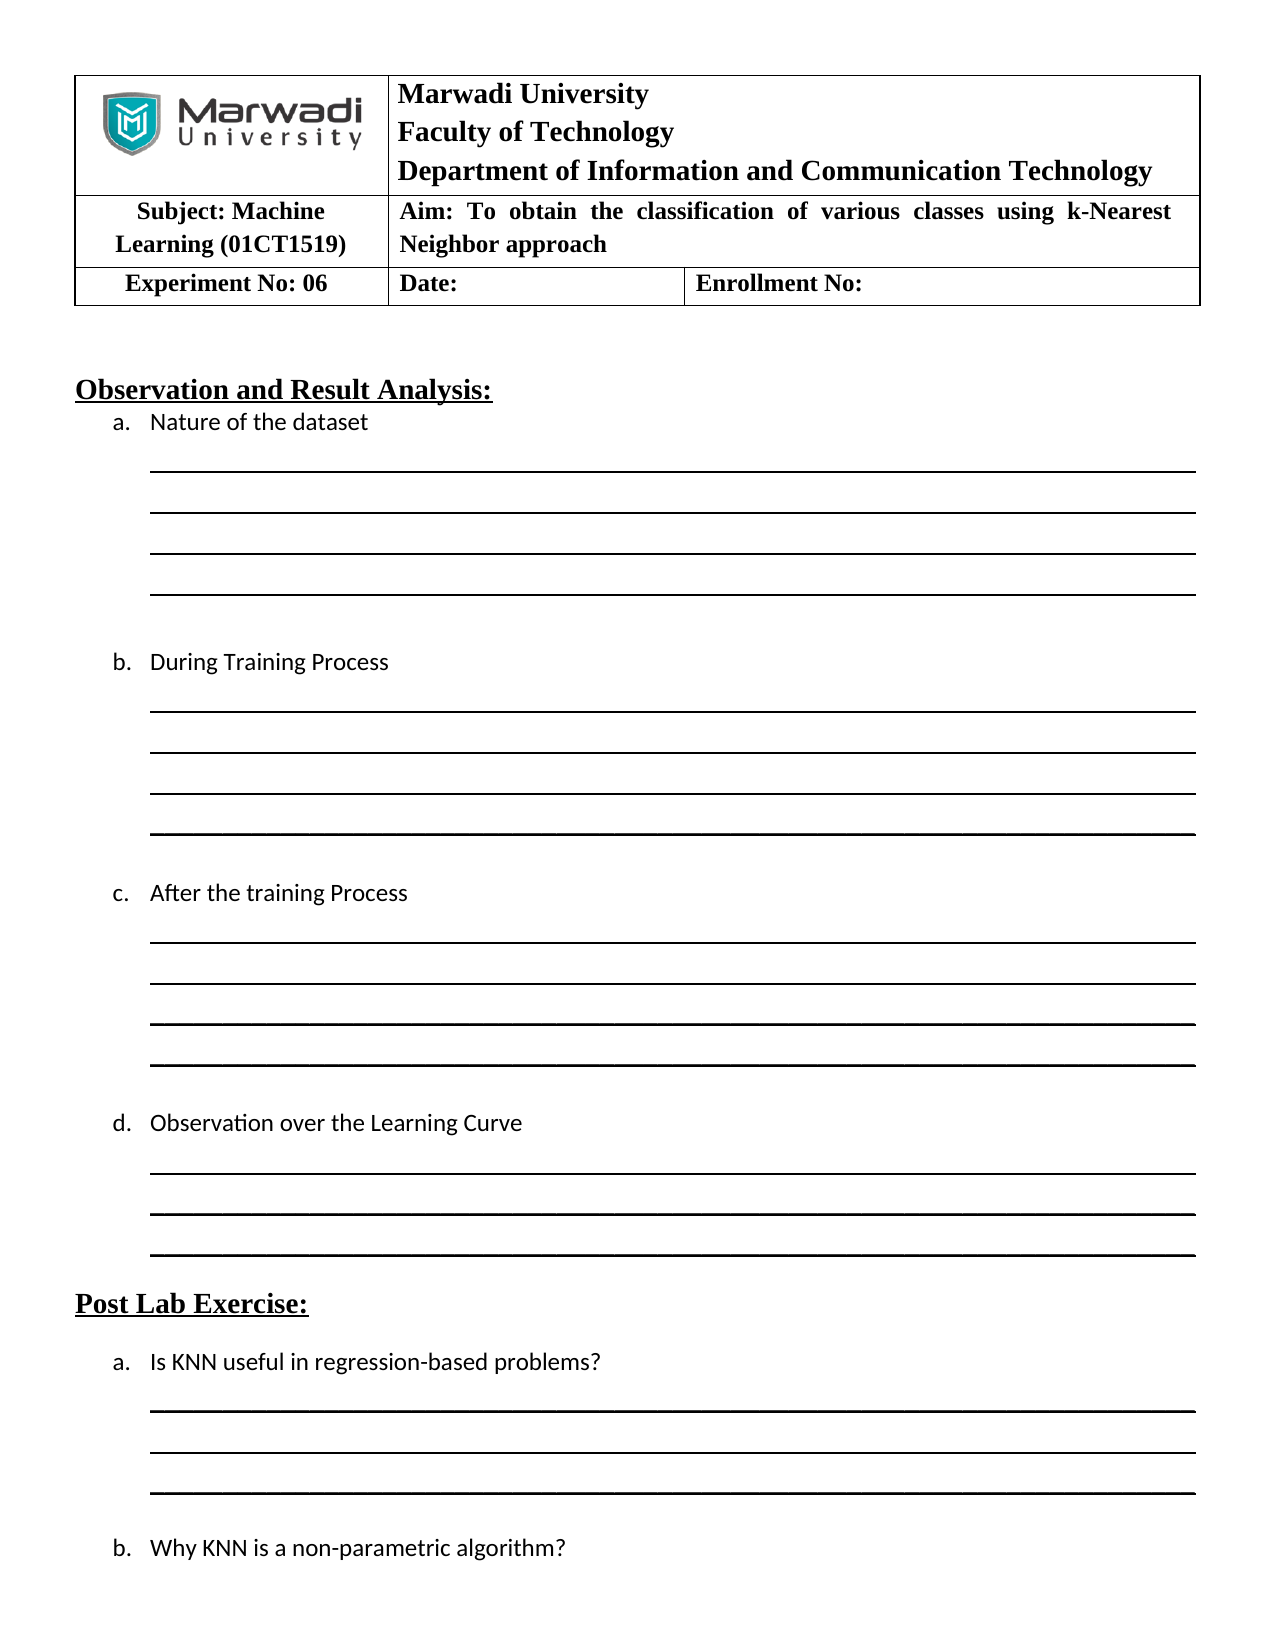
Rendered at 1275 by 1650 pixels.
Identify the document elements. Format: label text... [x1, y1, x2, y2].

text Post Lab Exercise: [75, 1286, 1200, 1320]
list Observation over the Learning Curve [112, 1108, 1200, 1138]
picture [87, 76, 377, 172]
list Is KNN useful in regression-based problems? [112, 1346, 1200, 1376]
list During Training Process [112, 646, 1200, 676]
list After the training Process [112, 877, 1200, 907]
subtitle Why KNN is a non-parametric algorithm? [112, 1533, 1200, 1563]
text Observation and Result Analysis: [75, 372, 1200, 406]
list Nature of the dataset [112, 406, 1200, 437]
